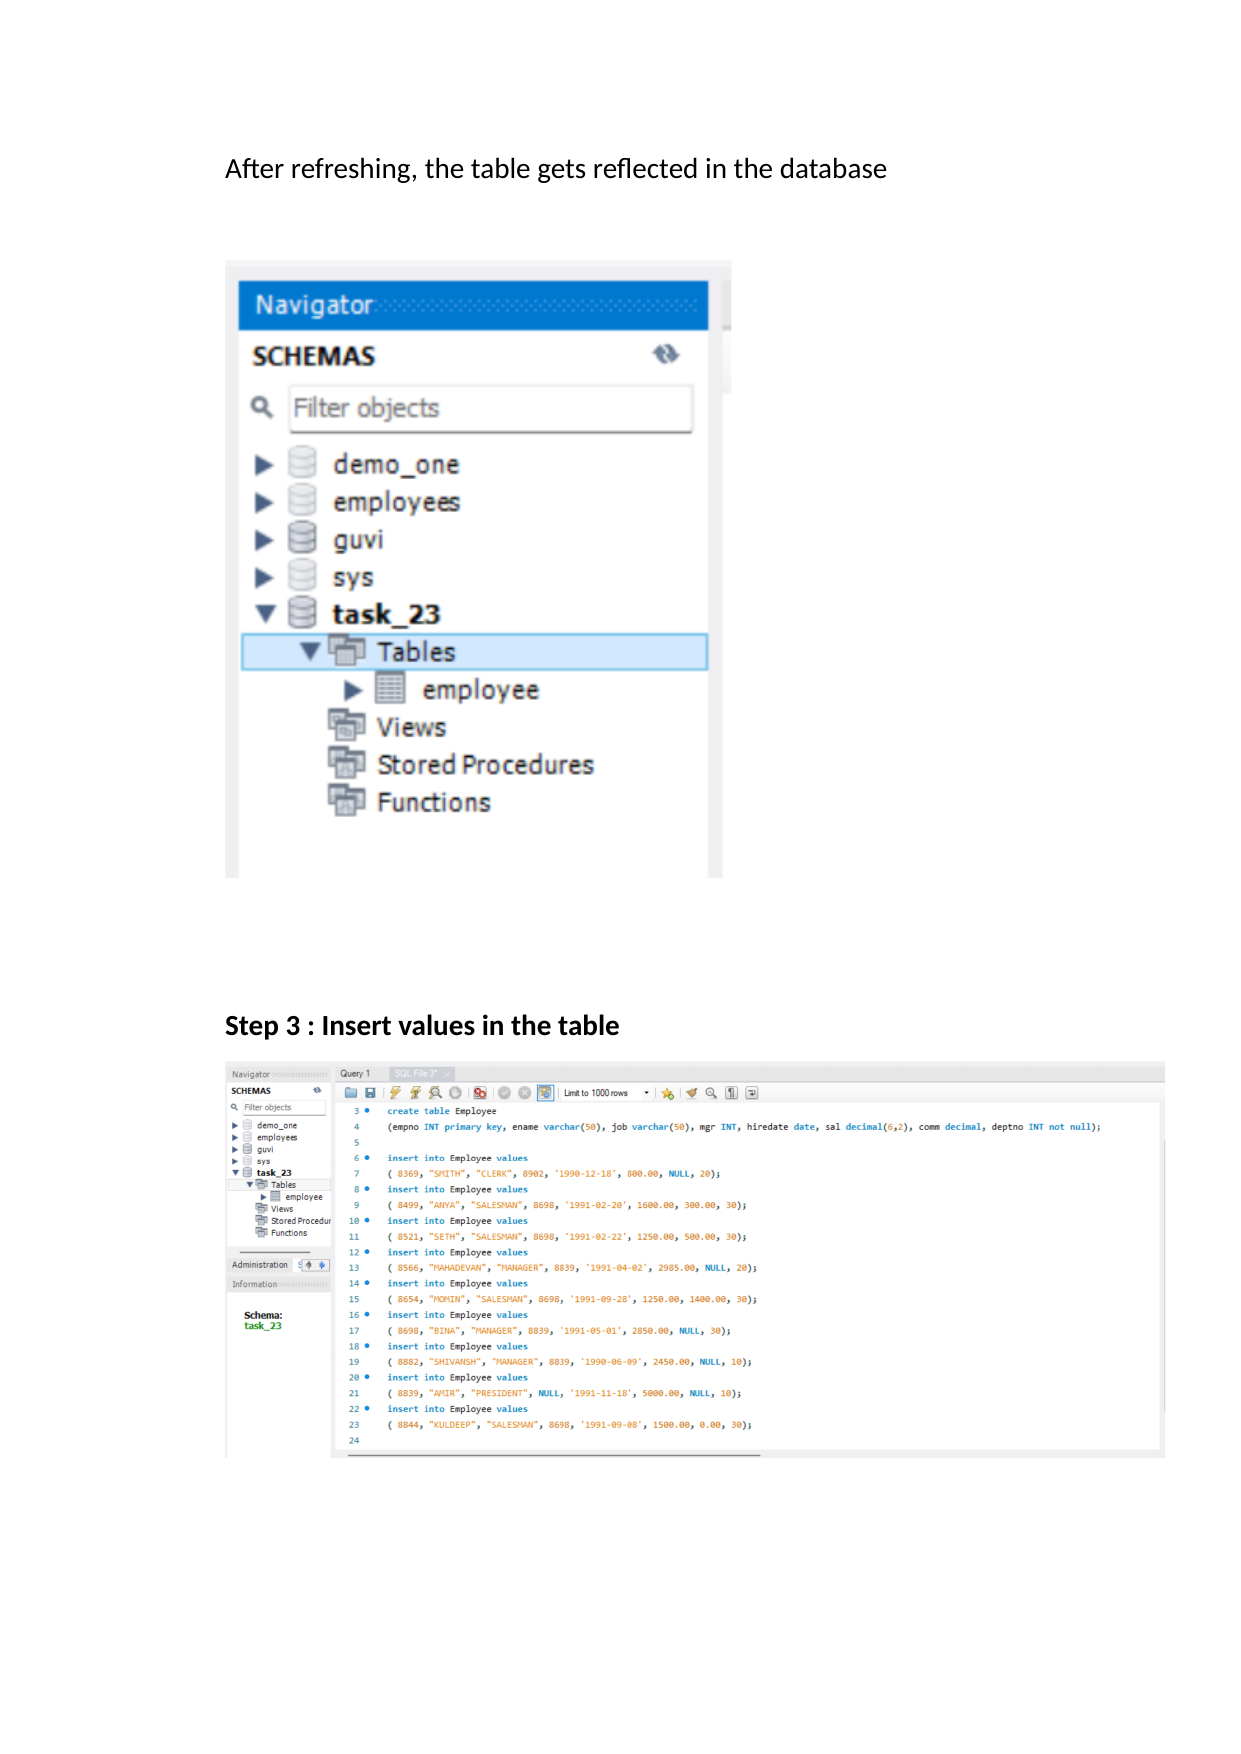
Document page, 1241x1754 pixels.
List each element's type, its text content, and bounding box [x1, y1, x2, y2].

picture [225, 1061, 1166, 1458]
text Step 3 : Insert values in the table [225, 1007, 1090, 1042]
picture [225, 260, 732, 878]
text After refreshing, the table gets reflected in the database [225, 150, 1090, 186]
